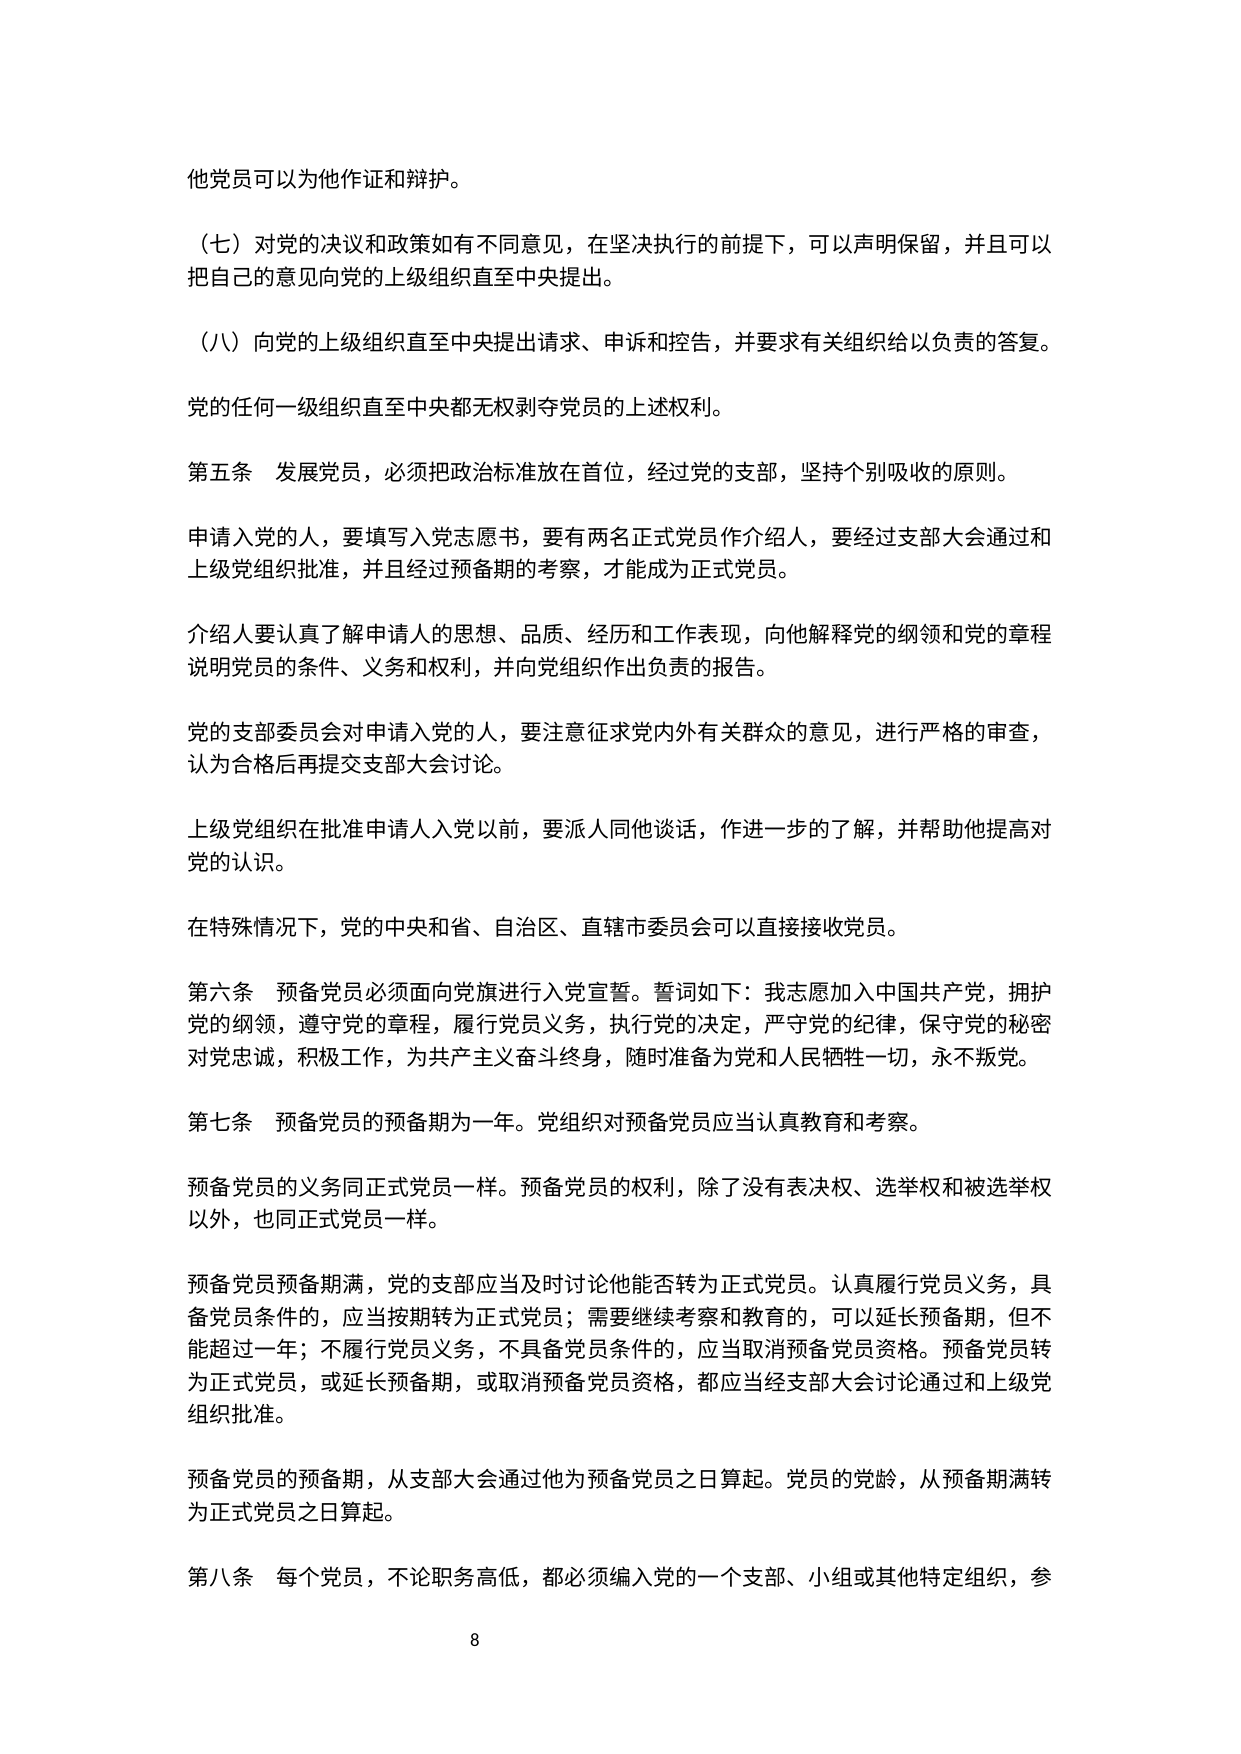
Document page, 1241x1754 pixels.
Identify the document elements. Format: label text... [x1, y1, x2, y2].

text 预备党员的预备期，从支部大会通过他为预备党员之日算起。党员的党龄，从预备期满转为正式党员之日算起。 [187, 1462, 1053, 1527]
text 介绍人要认真了解申请人的思想、品质、经历和工作表现，向他解释党的纲领和党的章程，说明党员的条件、义务和权利，并向党组织作出负责的报告。 [187, 617, 1053, 682]
text 预备党员预备期满，党的支部应当及时讨论他能否转为正式党员。认真履行党员义务，具备党员条件的，应当按期转为正式党员；需要继续考察和教育的，可以延长预备期，但不能超过一年；不履行党员义务，不具备党员条件的，应当取消预备党员资格。预备党员转为正式党员，或延长预备期，或取消预备党员资格，都应当经支部大会讨论通过和上级党组织批准。 [187, 1267, 1053, 1429]
text 预备党员的义务同正式党员一样。预备党员的权利，除了没有表决权、选举权和被选举权以外，也同正式党员一样。 [187, 1169, 1053, 1234]
text 党的任何一级组织直至中央都无权剥夺党员的上述权利。 [187, 389, 1053, 422]
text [187, 1559, 1053, 1592]
text 上级党组织在批准申请人入党以前，要派人同他谈话，作进一步的了解，并帮助他提高对党的认识。 [187, 812, 1053, 877]
text 申请入党的人，要填写入党志愿书，要有两名正式党员作介绍人，要经过支部大会通过和上级党组织批准，并且经过预备期的考察，才能成为正式党员。 [187, 519, 1053, 584]
text 第六条 预备党员必须面向党旗进行入党宣誓。誓词如下：我志愿加入中国共产党，拥护党的纲领，遵守党的章程，履行党员义务，执行党的决定，严守党的纪律，保守党的秘密，对党忠诚，积极工作，为共产主义奋斗终身，随时准备为党和人民牺牲一切，永不叛党。 [187, 974, 1053, 1072]
text 在特殊情况下，党的中央和省、自治区、直辖市委员会可以直接接收党员。 [187, 909, 1053, 942]
text 第七条 预备党员的预备期为一年。党组织对预备党员应当认真教育和考察。 [187, 1104, 1053, 1137]
text （七）对党的决议和政策如有不同意见，在坚决执行的前提下，可以声明保留，并且可以把自己的意见向党的上级组织直至中央提出。 [187, 227, 1053, 292]
text （八）向党的上级组织直至中央提出请求、申诉和控告，并要求有关组织给以负责的答复。 [187, 324, 1053, 357]
text 党的支部委员会对申请入党的人，要注意征求党内外有关群众的意见，进行严格的审查，认为合格后再提交支部大会讨论。 [187, 714, 1053, 779]
text 第五条 发展党员，必须把政治标准放在首位，经过党的支部，坚持个别吸收的原则。 [187, 454, 1053, 487]
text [187, 162, 1053, 194]
